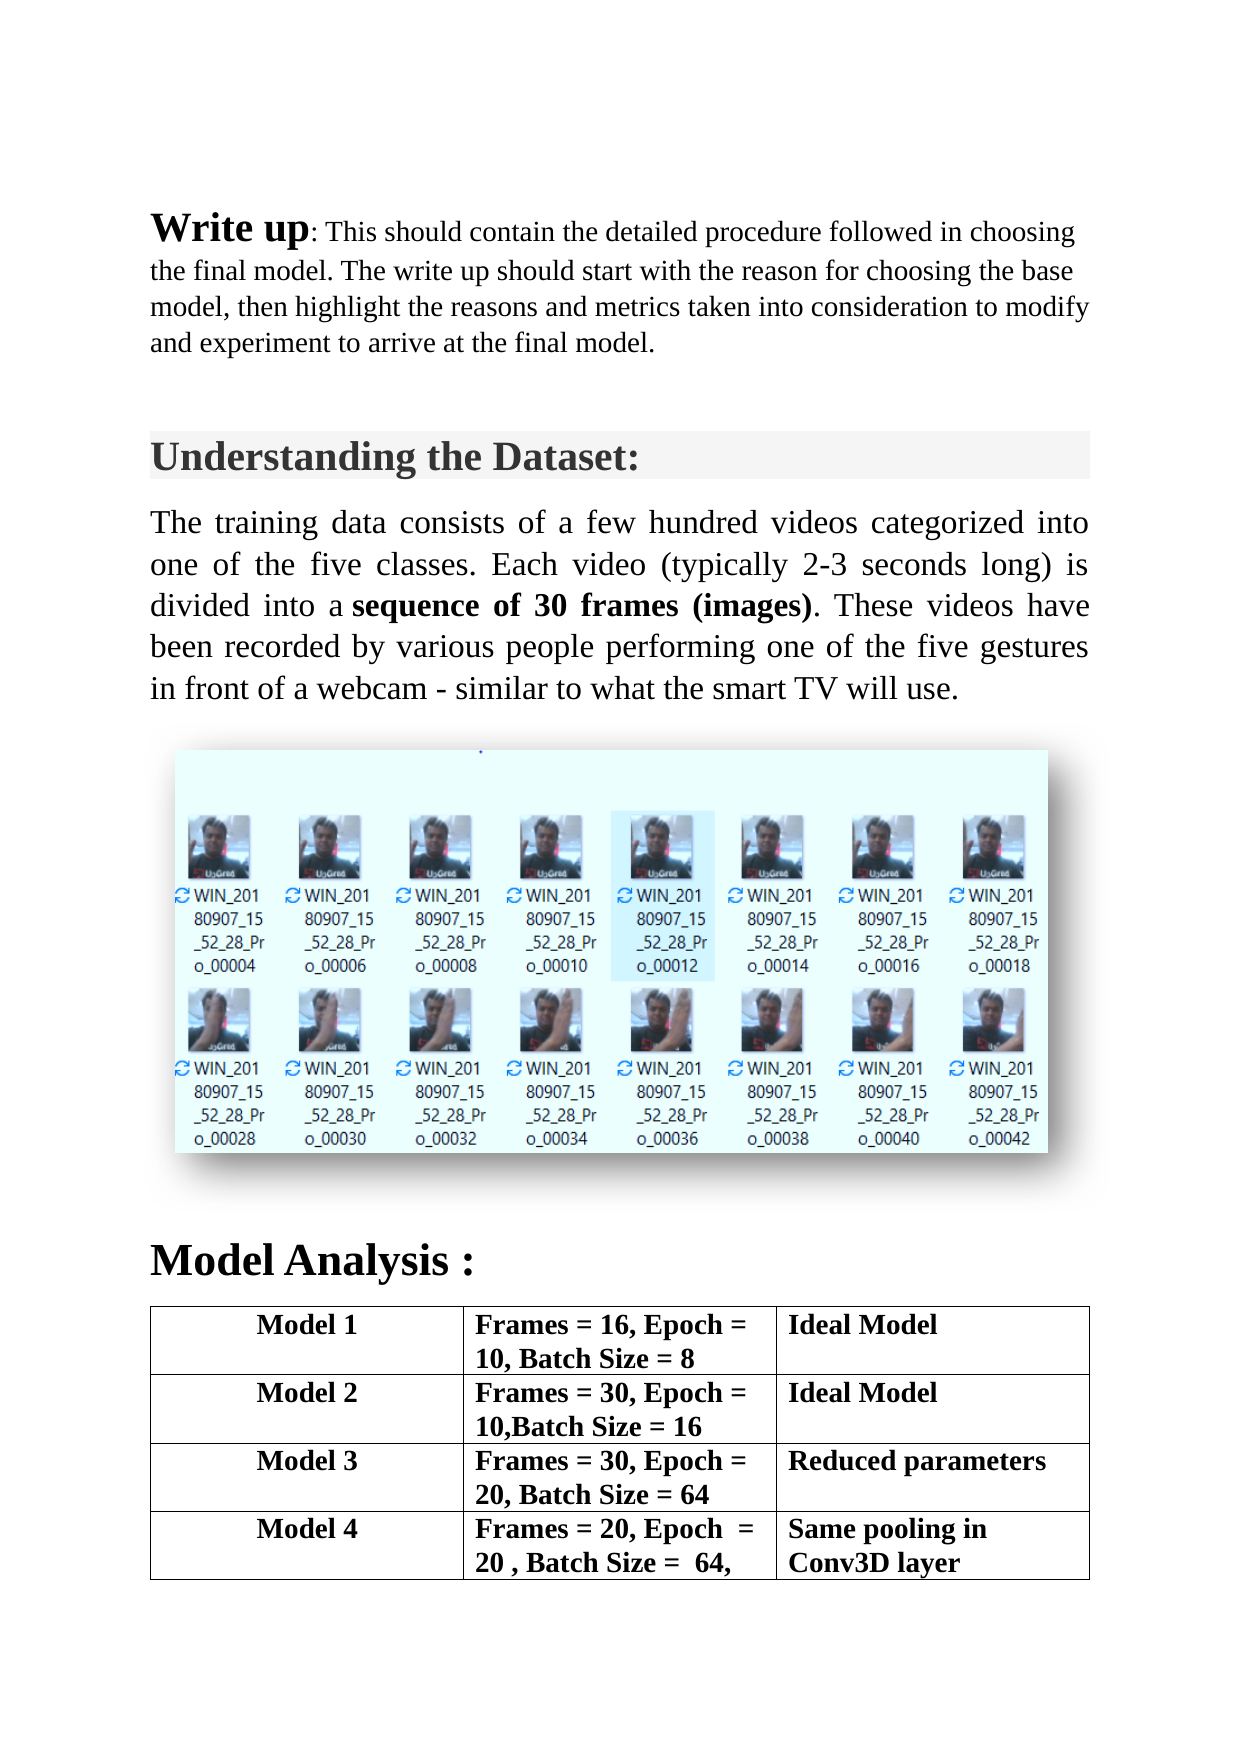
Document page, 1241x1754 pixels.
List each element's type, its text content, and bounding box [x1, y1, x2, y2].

table_cell Frames = 30, Epoch = 10,Batch Size = 16 [464, 1375, 776, 1442]
table_header Model 1 [151, 1307, 463, 1374]
table_cell Frames = 30, Epoch = 20, Batch Size = 64 [464, 1444, 776, 1511]
text Write up: This should contain the detailed procedure followed in choosing the final model. The write up should start with the reason for choosing the base model, then highlight the reasons and metrics taken into consideration to modify and experiment to arrive at the final model. [150, 203, 1090, 359]
text Model Analysis : [150, 1233, 1090, 1285]
table_cell Same pooling in Conv3D layer [777, 1512, 1089, 1579]
table_cell Model 3 [151, 1444, 463, 1511]
table_cell Frames = 20, Epoch = 20 , Batch Size = 64, [464, 1512, 776, 1579]
table_header Frames = 16, Epoch = 10, Batch Size = 8 [464, 1307, 776, 1374]
subtitle Understanding the Dataset: [150, 431, 1090, 479]
picture [175, 750, 1048, 1153]
table_cell Reduced parameters [777, 1444, 1089, 1511]
table_cell Model 4 [151, 1512, 463, 1579]
table_header Ideal Model [777, 1307, 1089, 1374]
table_cell Model 2 [151, 1375, 463, 1442]
text The training data consists of a few hundred videos categorized into one of the five classes. Each video (typically 2-3 seconds long) is divided into a sequence of 30 frames (images). These videos have been recorded by various people performing one of the five gestures in front of a webcam - similar to what the smart TV will use. [150, 503, 1090, 706]
table_cell Ideal Model [777, 1375, 1089, 1442]
